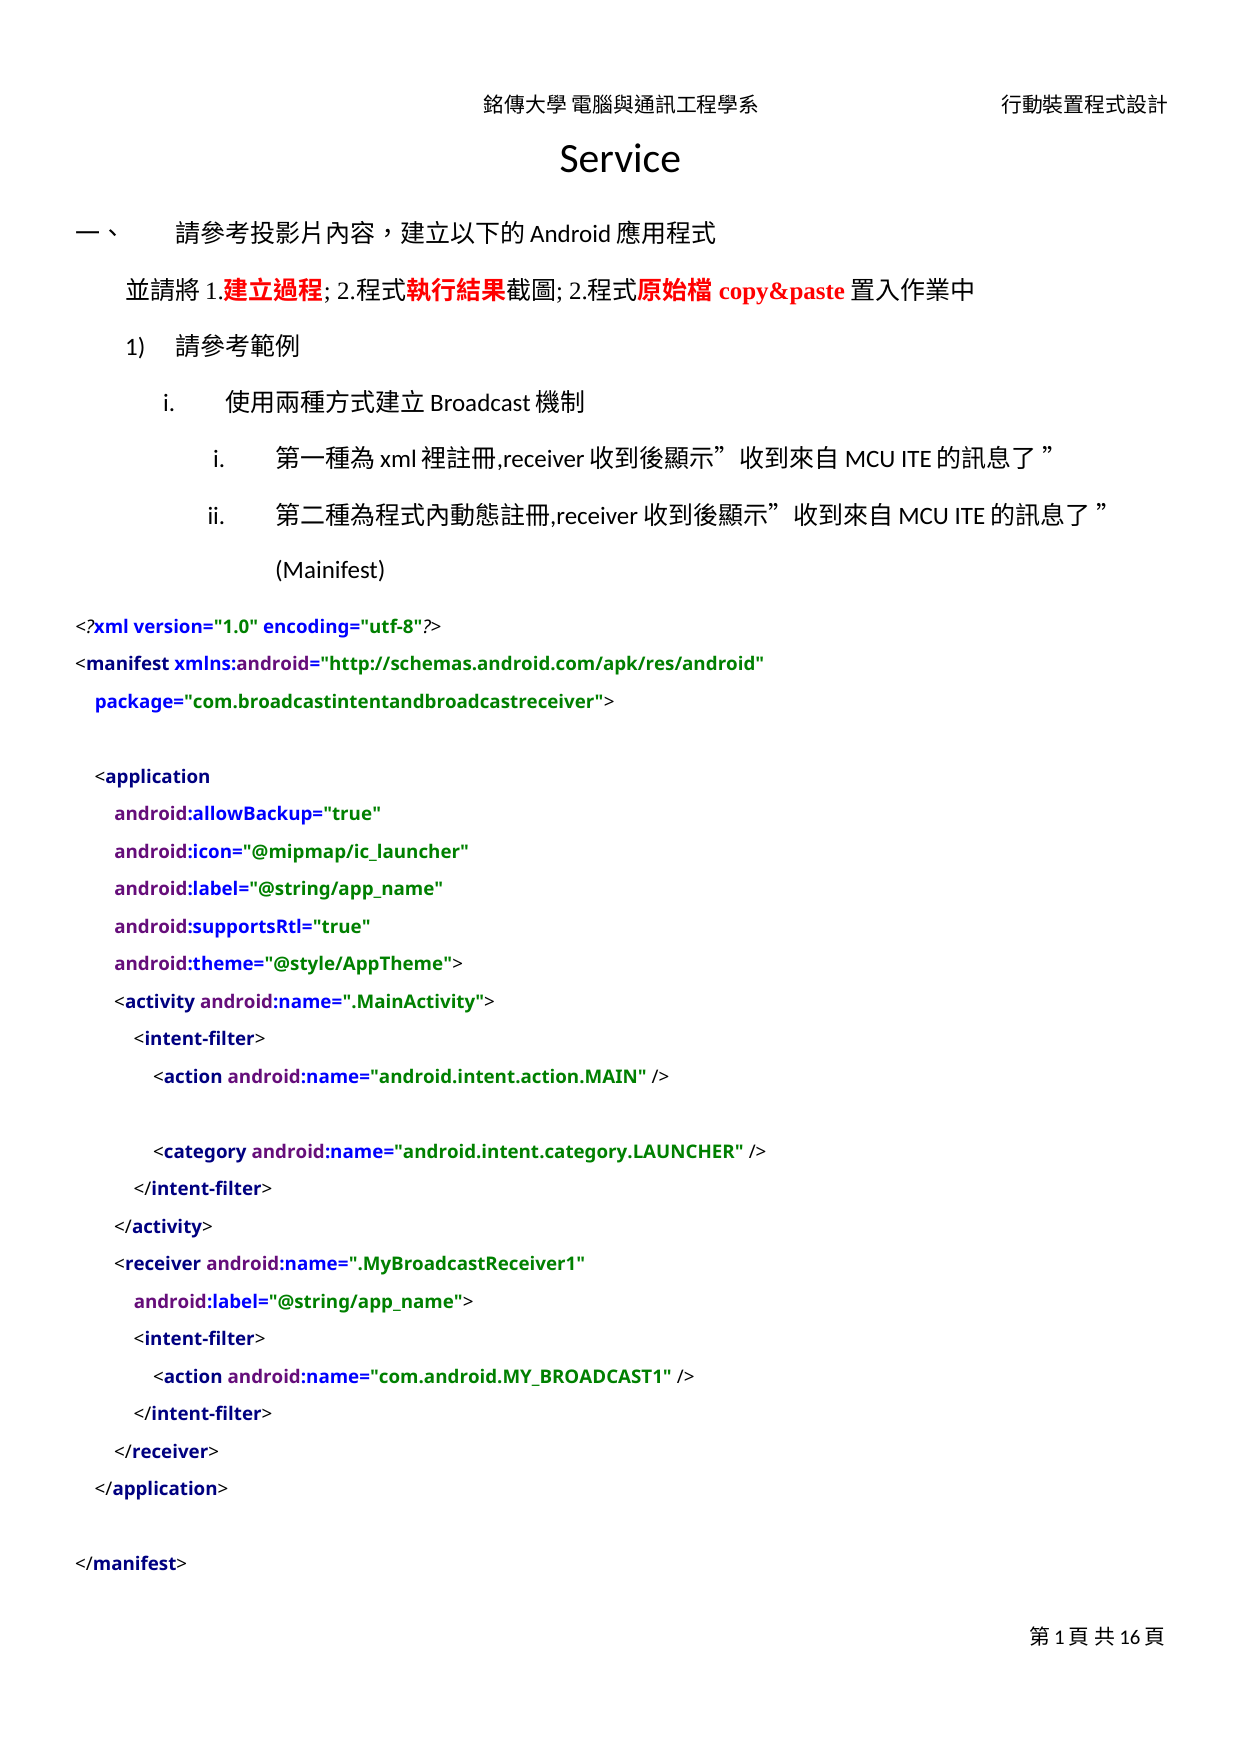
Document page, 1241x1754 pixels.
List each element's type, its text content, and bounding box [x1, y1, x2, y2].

text Service [75, 119, 1165, 194]
text (Mainifest) [275, 551, 1165, 588]
list 請參考投影片內容，建立以下的Android應用程式 [75, 213, 1165, 251]
text <?xml version="1.0" encoding="utf-8"?> <manifest xmlns:android="http://schemas.android.com/apk/res/android" package="com.broadcastintentandbroadcastreceiver"> <application android:allowBackup="true" android:icon="@mipmap/ic_launcher" android:label="@string/app_name" android:supportsRtl="true" android:theme="@style/AppTheme"> <activity android:name=".MainActivity"> <intent-filter> <action android:name="android.intent.action.MAIN" /> <category android:name="android.intent.category.LAUNCHER" /> </intent-filter> </activity> <receiver android:name=".MyBroadcastReceiver1" android:label="@string/app_name"> <intent-filter> <action android:name="com.android.MY_BROADCAST1" /> </intent-filter> </receiver> </application> </manifest> [75, 607, 1165, 1582]
list 使用兩種方式建立Broadcast機制 [175, 382, 1165, 419]
list 第一種為xml裡註冊,receiver收到後顯示”收到來自MCU ITE的訊息了 ” [225, 438, 1165, 476]
text 並請將1.建立過程; 2.程式執行結果截圖; 2.程式原始檔 copy&paste置入作業中 [125, 269, 1165, 307]
list 第二種為程式內動態註冊,receiver收到後顯示”收到來自MCU ITE的訊息了 ” [225, 494, 1165, 532]
list 請參考範例 [125, 326, 1165, 363]
